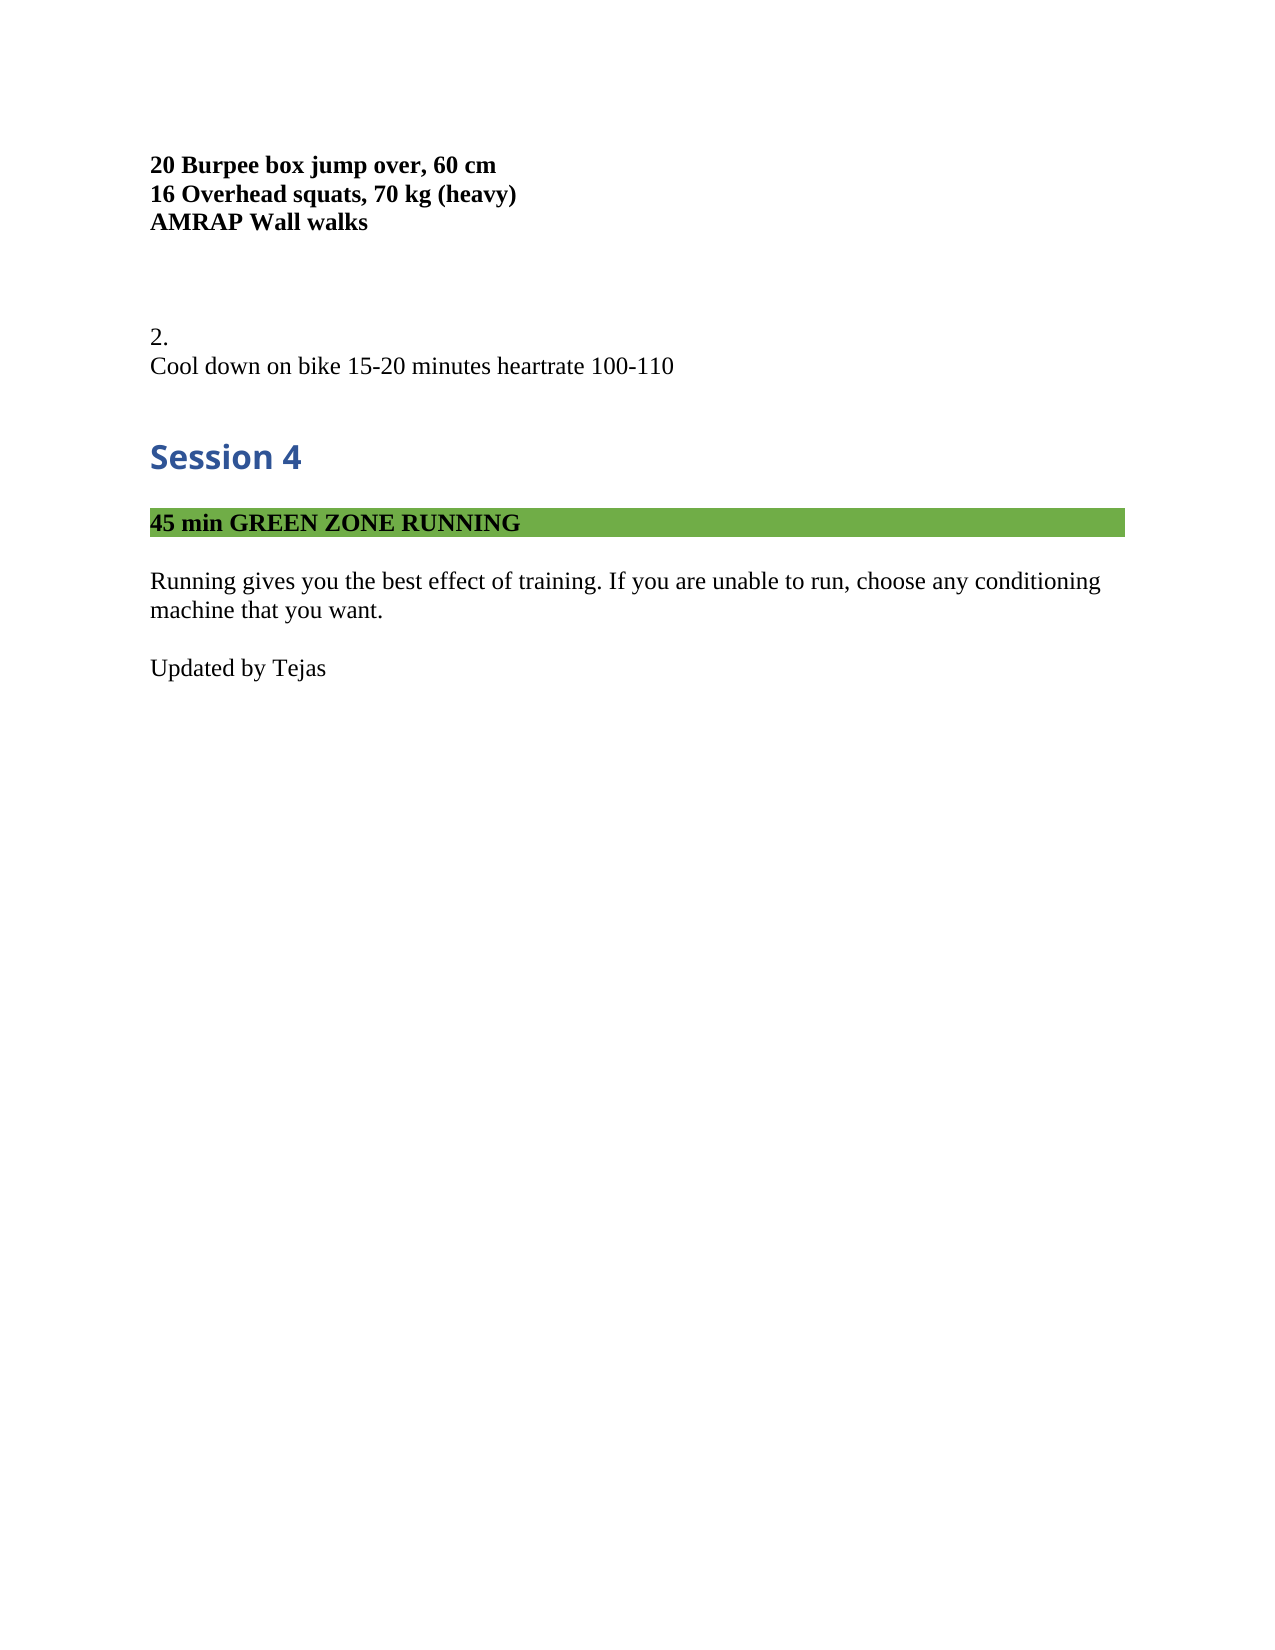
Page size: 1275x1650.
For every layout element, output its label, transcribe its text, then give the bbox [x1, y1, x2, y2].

text Updated by Tejas [150, 653, 1125, 682]
text Running gives you the best effect of training. If you are unable to run, choose any conditioning machine that you want. [150, 566, 1125, 624]
text 16 Overhead squats, 70 kg (heavy) [150, 179, 1125, 207]
subtitle Session 4 [150, 434, 1125, 479]
text AMRAP Wall walks [150, 207, 1125, 236]
text 20 Burpee box jump over, 60 cm [150, 150, 1125, 179]
text Cool down on bike 15-20 minutes heartrate 100-110 [150, 351, 1125, 380]
text 2. [150, 322, 1125, 351]
text 45 min GREEN ZONE RUNNING [150, 508, 1125, 537]
